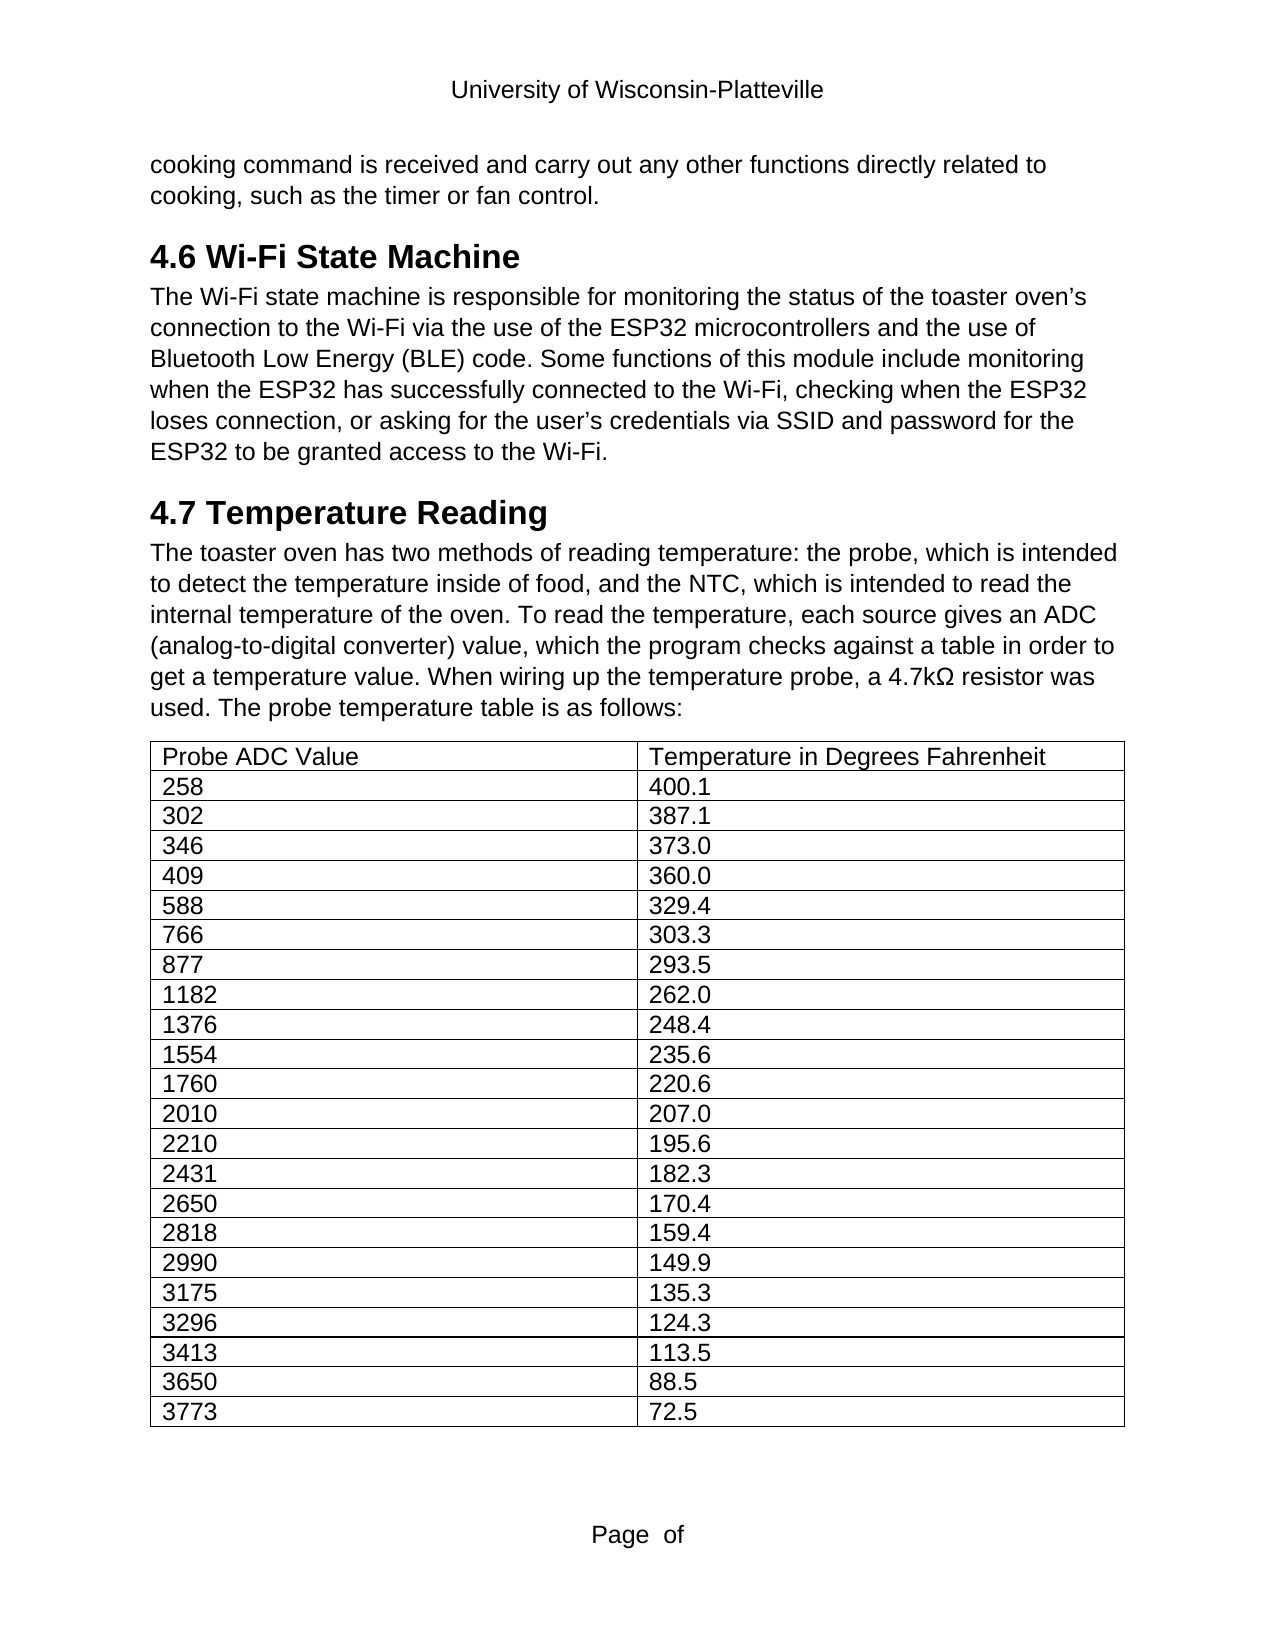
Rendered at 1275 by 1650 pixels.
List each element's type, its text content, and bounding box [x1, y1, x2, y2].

table_cell 1554 [151, 1040, 637, 1068]
table_cell 170.4 [638, 1189, 1124, 1217]
table_cell 258 [151, 771, 637, 800]
table_cell 3175 [151, 1278, 637, 1307]
table_cell 220.6 [638, 1069, 1124, 1098]
table_cell 387.1 [638, 801, 1124, 830]
table_cell 588 [151, 891, 637, 919]
table_cell 3296 [151, 1308, 637, 1336]
text The toaster oven has two methods of reading temperature: the probe, which is intended to detect the temperature inside of food, and the NTC, which is intended to read the internal temperature of the oven. To read the temperature, each source gives an ADC (analog-to-digital converter) value, which the program checks against a table in order to get a temperature value. When wiring up the temperature probe, a 4.7kΩ resistor was used. The probe temperature table is as follows: [150, 538, 1125, 722]
table_cell 1182 [151, 980, 637, 1009]
table_cell 1760 [151, 1069, 637, 1098]
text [150, 150, 1125, 210]
table_cell 302 [151, 801, 637, 830]
table_cell 360.0 [638, 861, 1124, 889]
subtitle 4.6 Wi-Fi State Machine [150, 237, 1125, 276]
table_header Probe ADC Value [151, 742, 637, 770]
table_cell 248.4 [638, 1010, 1124, 1038]
table_cell 3413 [151, 1338, 637, 1366]
table_cell 373.0 [638, 831, 1124, 860]
table_cell 346 [151, 831, 637, 860]
table_cell 2210 [151, 1129, 637, 1158]
table_cell 3650 [151, 1367, 637, 1396]
table_cell 135.3 [638, 1278, 1124, 1307]
table_cell 72.5 [638, 1397, 1124, 1426]
subtitle 4.7 Temperature Reading [150, 493, 1125, 531]
table_cell 207.0 [638, 1099, 1124, 1128]
table_cell 1376 [151, 1010, 637, 1038]
table_cell 409 [151, 861, 637, 889]
table_cell 293.5 [638, 950, 1124, 979]
table_cell 113.5 [638, 1338, 1124, 1366]
table_cell 2431 [151, 1159, 637, 1187]
table_cell 3773 [151, 1397, 637, 1426]
table_cell 303.3 [638, 920, 1124, 949]
table_cell 766 [151, 920, 637, 949]
table_cell 2990 [151, 1248, 637, 1277]
table_cell 877 [151, 950, 637, 979]
table_header Temperature in Degrees Fahrenheit [638, 742, 1124, 770]
table_cell 400.1 [638, 771, 1124, 800]
table_cell 149.9 [638, 1248, 1124, 1277]
table_cell 159.4 [638, 1218, 1124, 1247]
table_cell 2010 [151, 1099, 637, 1128]
table_cell 2818 [151, 1218, 637, 1247]
table_cell 124.3 [638, 1308, 1124, 1336]
table_cell 88.5 [638, 1367, 1124, 1396]
table_cell 262.0 [638, 980, 1124, 1009]
table_cell 195.6 [638, 1129, 1124, 1158]
text The Wi-Fi state machine is responsible for monitoring the status of the toaster oven’s connection to the Wi-Fi via the use of the ESP32 microcontrollers and the use of Bluetooth Low Energy (BLE) code. Some functions of this module include monitoring when the ESP32 has successfully connected to the Wi-Fi, checking when the ESP32 loses connection, or asking for the user’s credentials via SSID and password for the ESP32 to be granted access to the Wi-Fi. [150, 282, 1125, 466]
table_cell 235.6 [638, 1040, 1124, 1068]
table_cell 182.3 [638, 1159, 1124, 1187]
table_cell 2650 [151, 1189, 637, 1217]
table_cell 329.4 [638, 891, 1124, 919]
